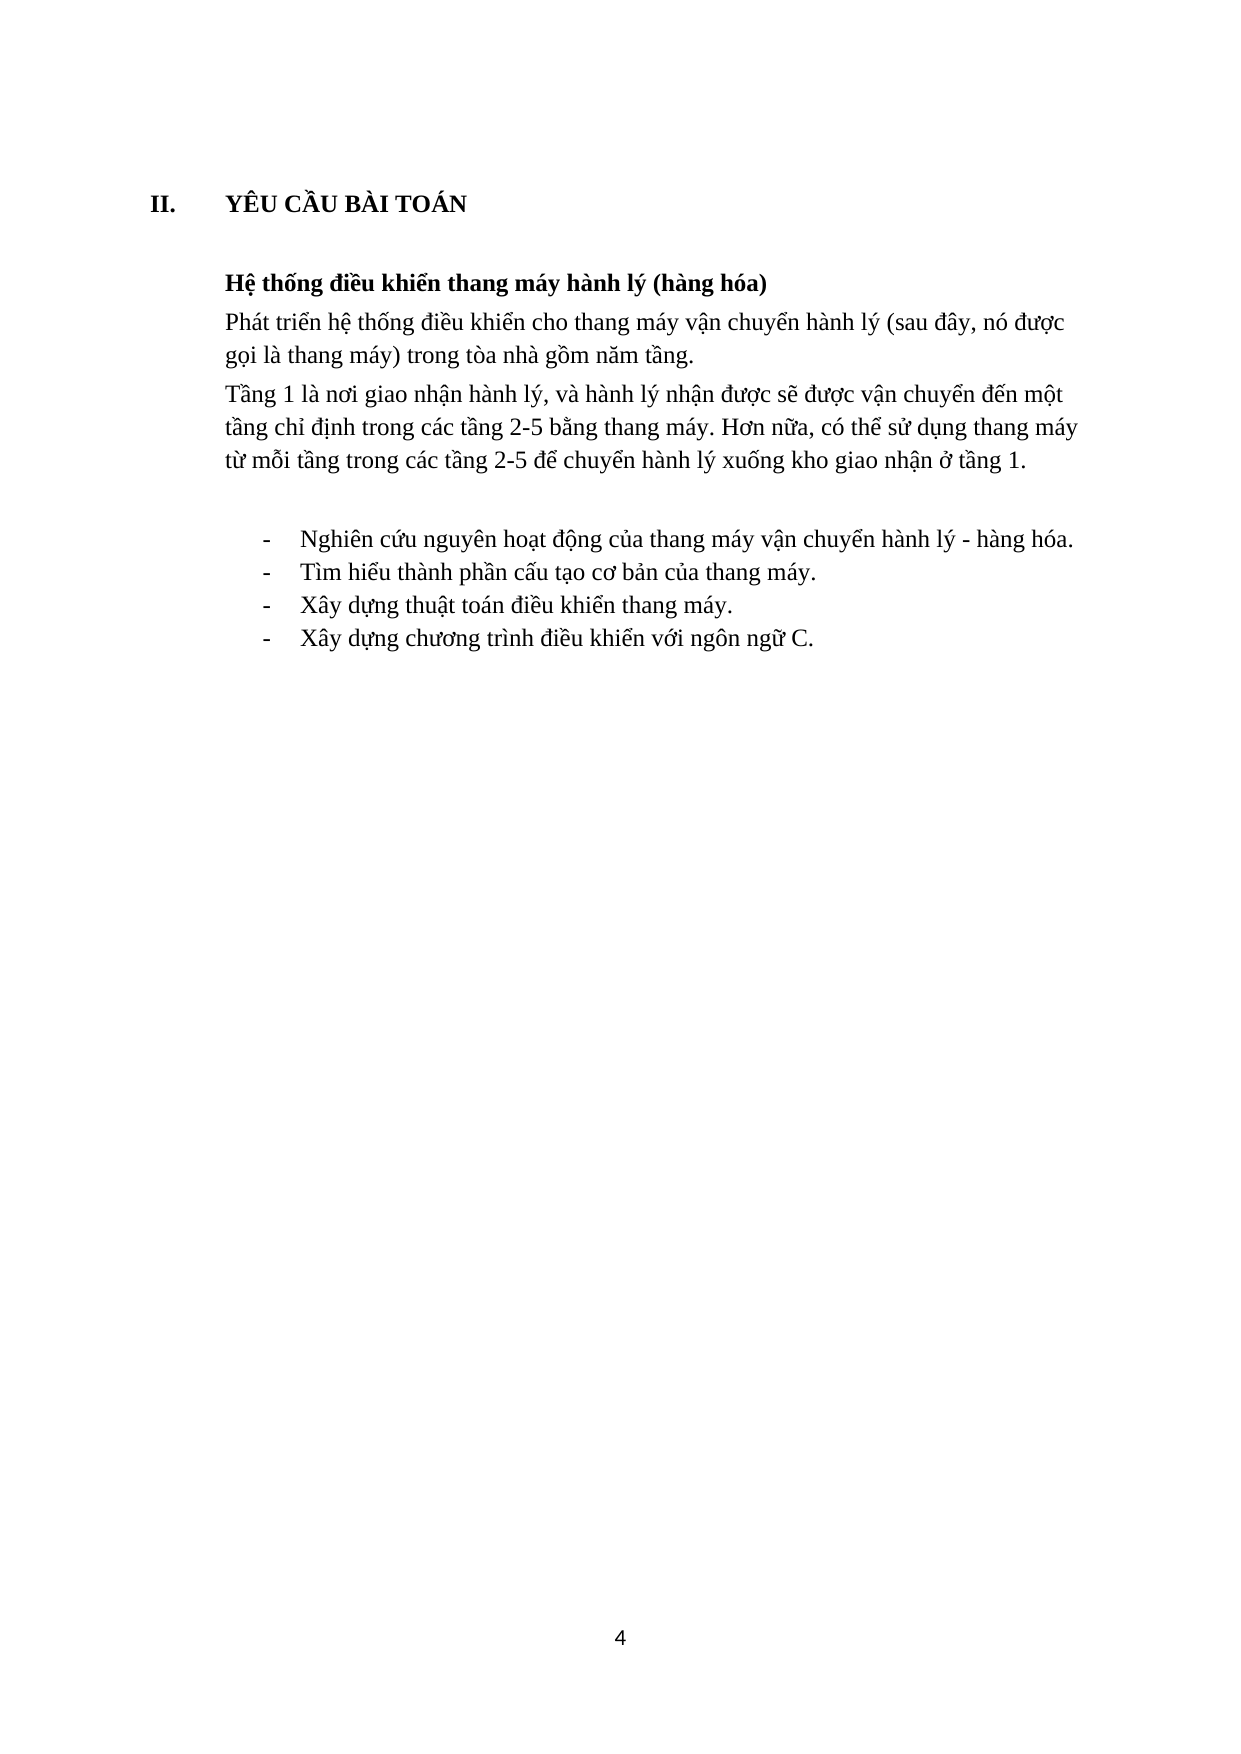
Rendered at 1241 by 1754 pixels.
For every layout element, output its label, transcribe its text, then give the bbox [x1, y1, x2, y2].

list Xây dựng chương trình điều khiển với ngôn ngữ C. [262, 623, 1090, 652]
text Tầng 1 là nơi giao nhận hành lý, và hành lý nhận được sẽ được vận chuyển đến một tầng chỉ định trong các tầng 2-5 bằng thang máy. Hơn nữa, có thể sử dụng thang máy từ mỗi tầng trong các tầng 2-5 để chuyển hành lý xuống kho giao nhận ở tầng 1. [225, 379, 1090, 474]
list YÊU CẦU BÀI TOÁN [150, 189, 1090, 218]
text Hệ thống điều khiển thang máy hành lý (hàng hóa) [225, 268, 1090, 297]
text Phát triển hệ thống điều khiển cho thang máy vận chuyển hành lý (sau đây, nó được gọi là thang máy) trong tòa nhà gồm năm tầng. [225, 307, 1090, 369]
list Tìm hiểu thành phần cấu tạo cơ bản của thang máy. [262, 557, 1090, 586]
list Nghiên cứu nguyên hoạt động của thang máy vận chuyển hành lý - hàng hóa. [262, 524, 1090, 553]
list Xây dựng thuật toán điều khiển thang máy. [262, 590, 1090, 619]
